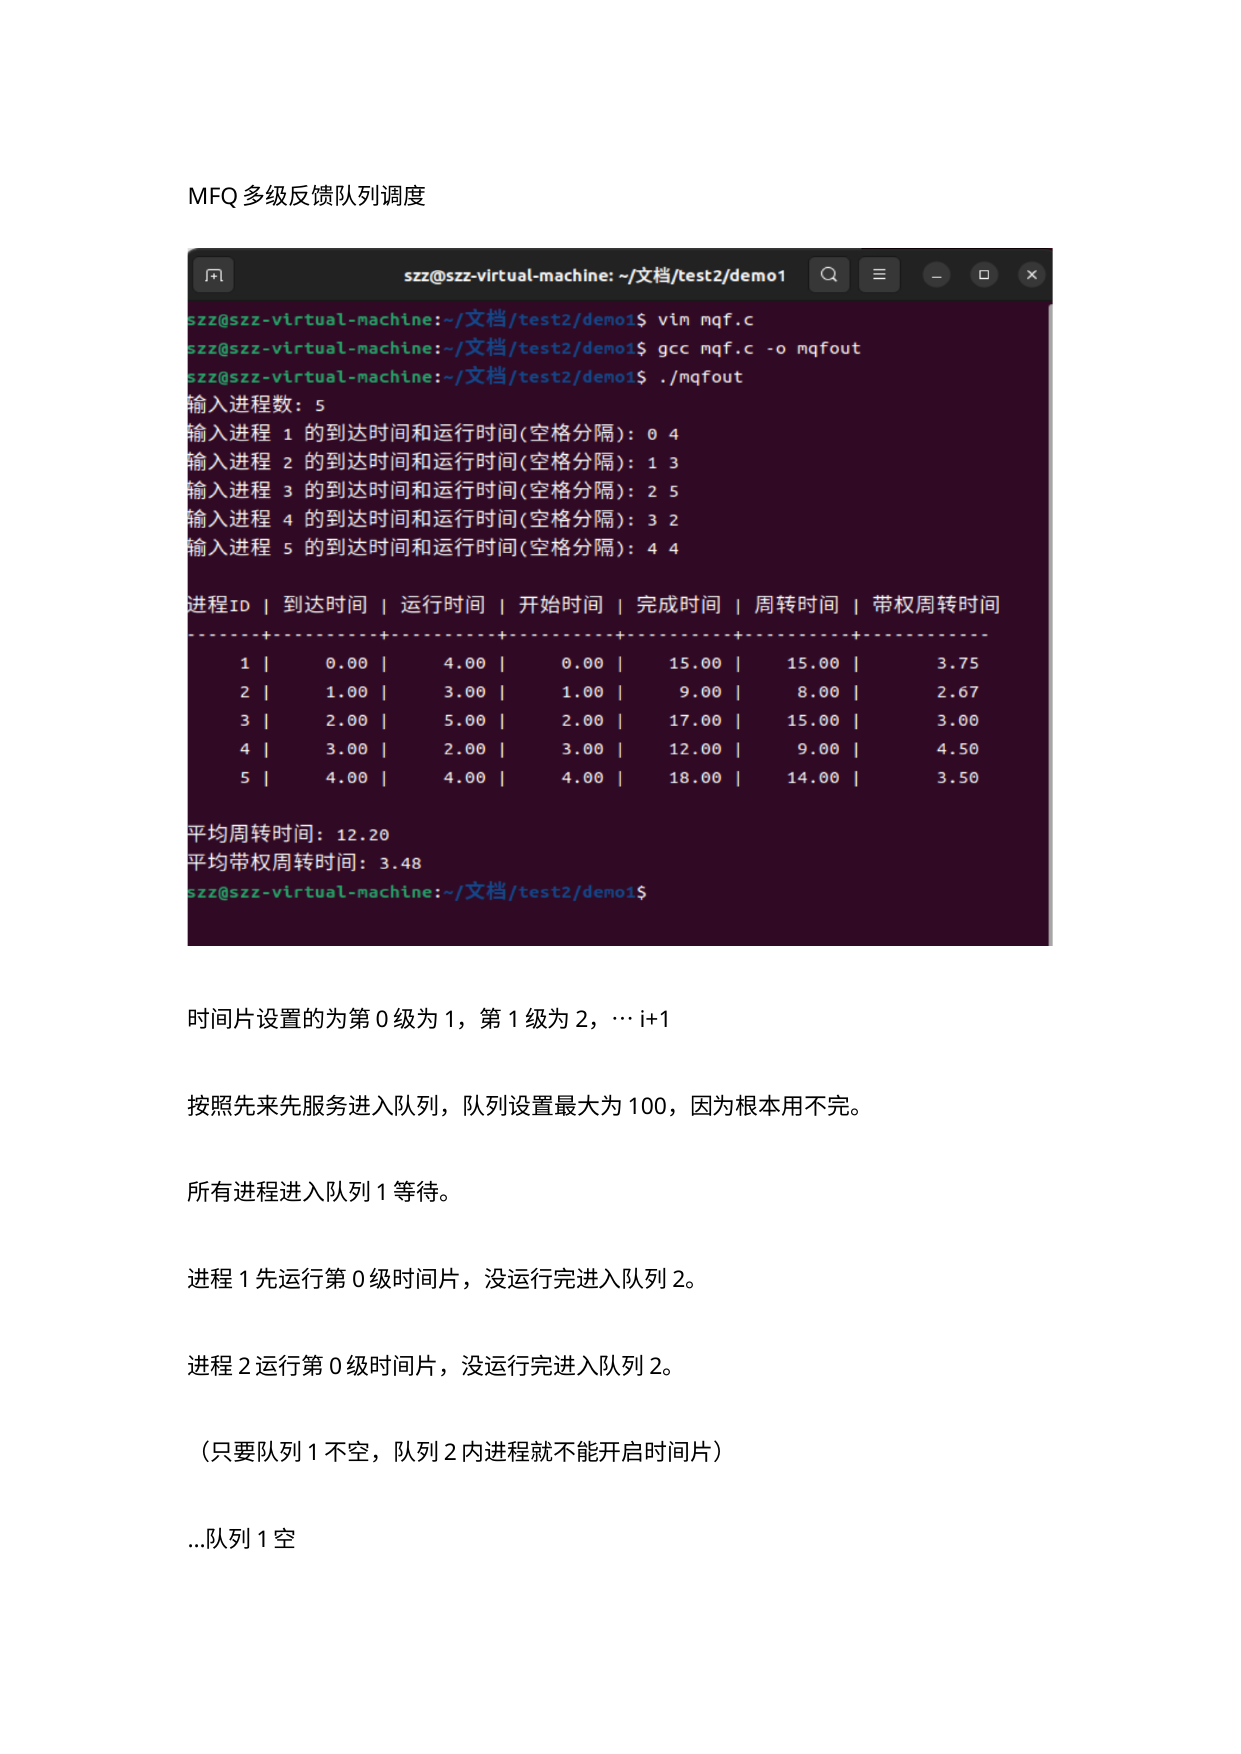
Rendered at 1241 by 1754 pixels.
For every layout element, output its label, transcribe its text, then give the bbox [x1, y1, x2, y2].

text 进程1先运行第0级时间片，没运行完进入队列2。 [187, 1245, 1053, 1310]
text 所有进程进入队列1等待。 [187, 1158, 1053, 1223]
text 时间片设置的为第0级为1，第1级为2，… i+1 [187, 985, 1053, 1050]
text …队列1空 [187, 1505, 1053, 1570]
picture [187, 248, 1053, 946]
text 按照先来先服务进入队列，队列设置最大为100，因为根本用不完。 [187, 1072, 1053, 1137]
text MFQ多级反馈队列调度 [187, 162, 1053, 227]
text （只要队列1不空，队列2内进程就不能开启时间片） [187, 1418, 1053, 1483]
text 进程2运行第0级时间片，没运行完进入队列2。 [187, 1332, 1053, 1397]
